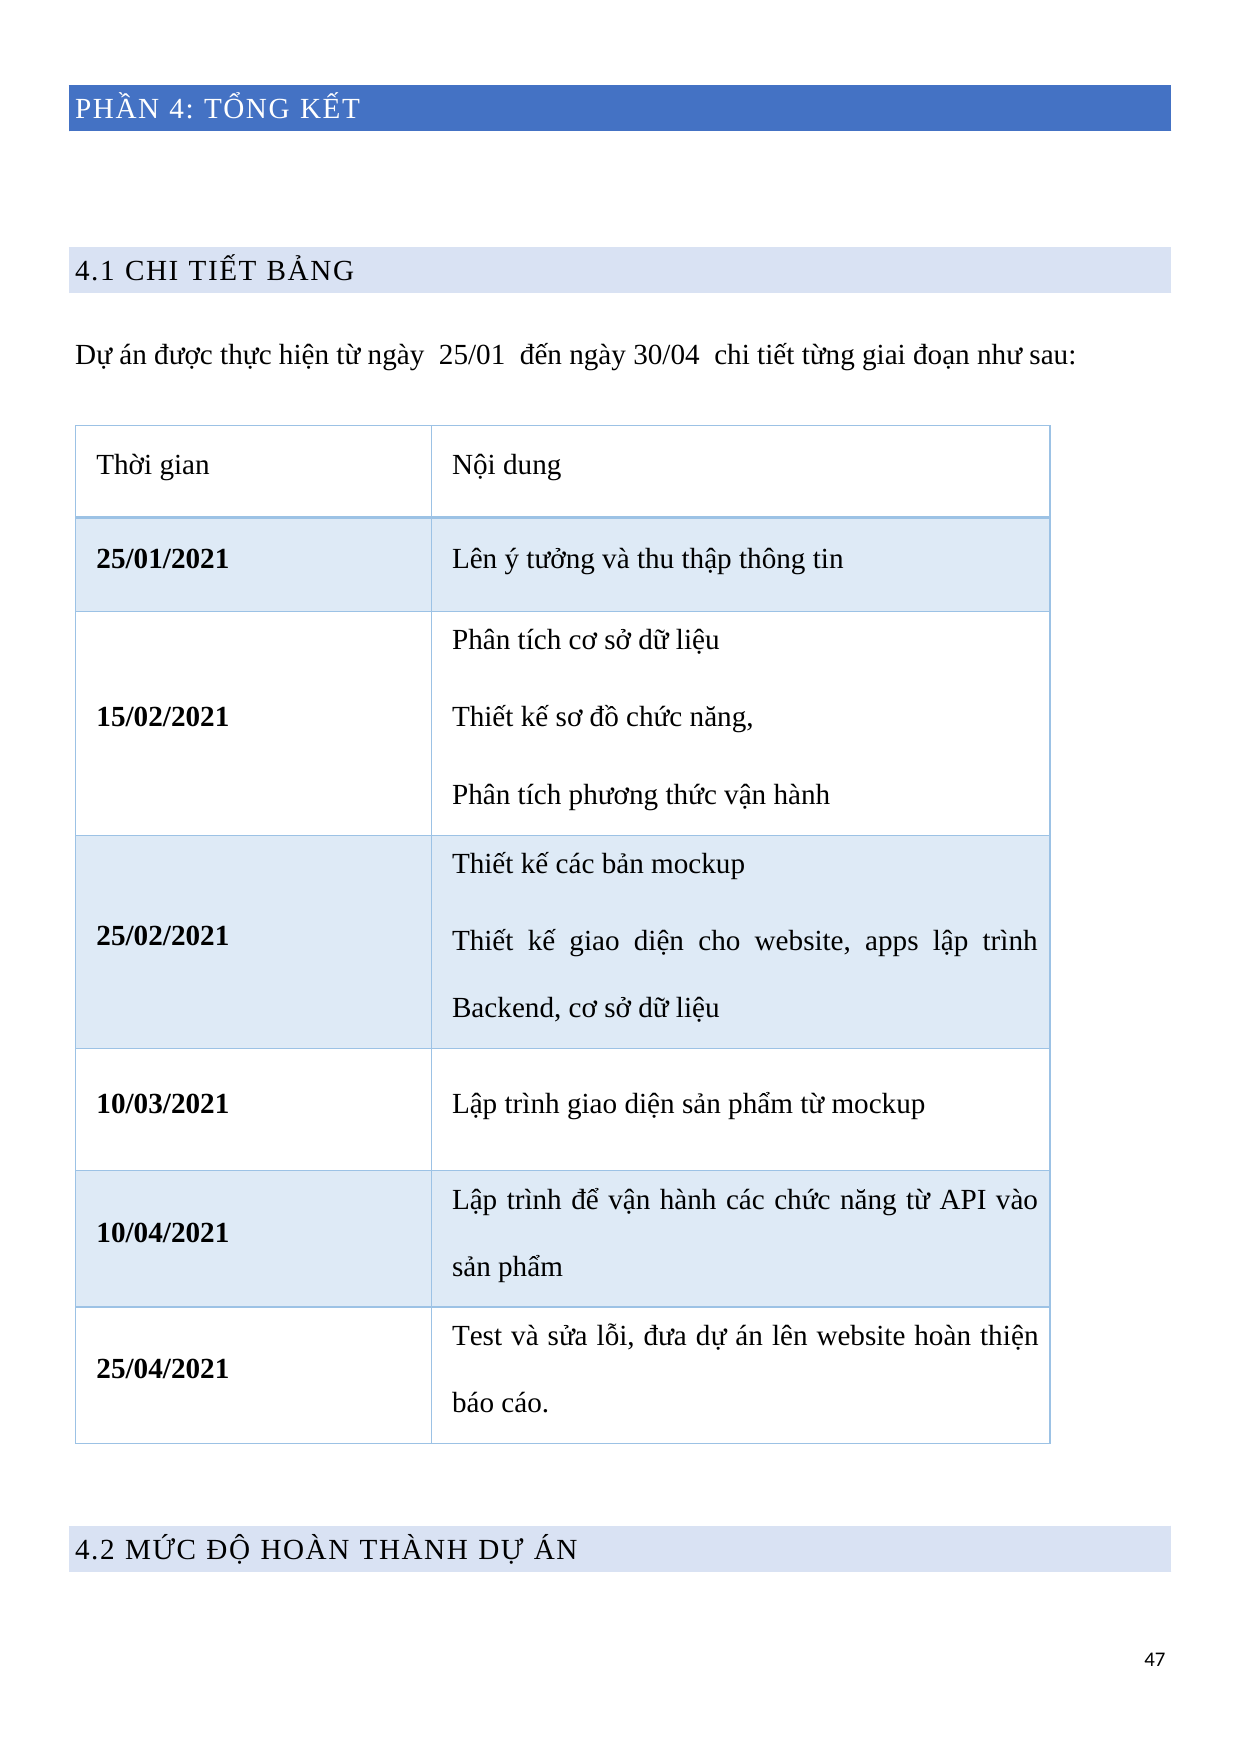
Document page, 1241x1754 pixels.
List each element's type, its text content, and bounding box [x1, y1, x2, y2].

table_cell 25/01/2021 [76, 519, 431, 611]
table_cell Test và sửa lỗi, đưa dự án lên website hoàn thiện báo cáo. [432, 1308, 1049, 1442]
table_cell Thiết kế các bản mockup Thiết kế giao diện cho website, apps lập trình Backend, cơ sở dữ liệu [432, 836, 1049, 1048]
table_cell 25/04/2021 [76, 1308, 431, 1442]
table_cell 10/04/2021 [76, 1171, 431, 1306]
text Dự án được thực hiện từ ngày 25/01 đến ngày 30/04 chi tiết từng giai đoạn như sau: [75, 337, 1165, 371]
table_header Thời gian [76, 426, 431, 516]
table_cell Phân tích cơ sở dữ liệu Thiết kế sơ đồ chức năng, Phân tích phương thức vận hành [432, 612, 1049, 834]
table_header Nội dung [432, 426, 1049, 516]
table_cell 25/02/2021 [76, 836, 431, 1048]
subtitle 4.1 chi tiết bảng [75, 253, 1165, 287]
table_cell 10/03/2021 [76, 1049, 431, 1170]
table_cell Lập trình để vận hành các chức năng từ API vào sản phẩm [432, 1171, 1049, 1306]
subtitle PHẦN 4: Tổng kết [75, 92, 1165, 125]
table_cell Lên ý tưởng và thu thập thông tin [432, 519, 1049, 611]
subtitle 4.2 Mức độ hoàn thành dự án [75, 1532, 1165, 1565]
table_cell 15/02/2021 [76, 612, 431, 834]
table_cell Lập trình giao diện sản phẩm từ mockup [432, 1049, 1049, 1170]
